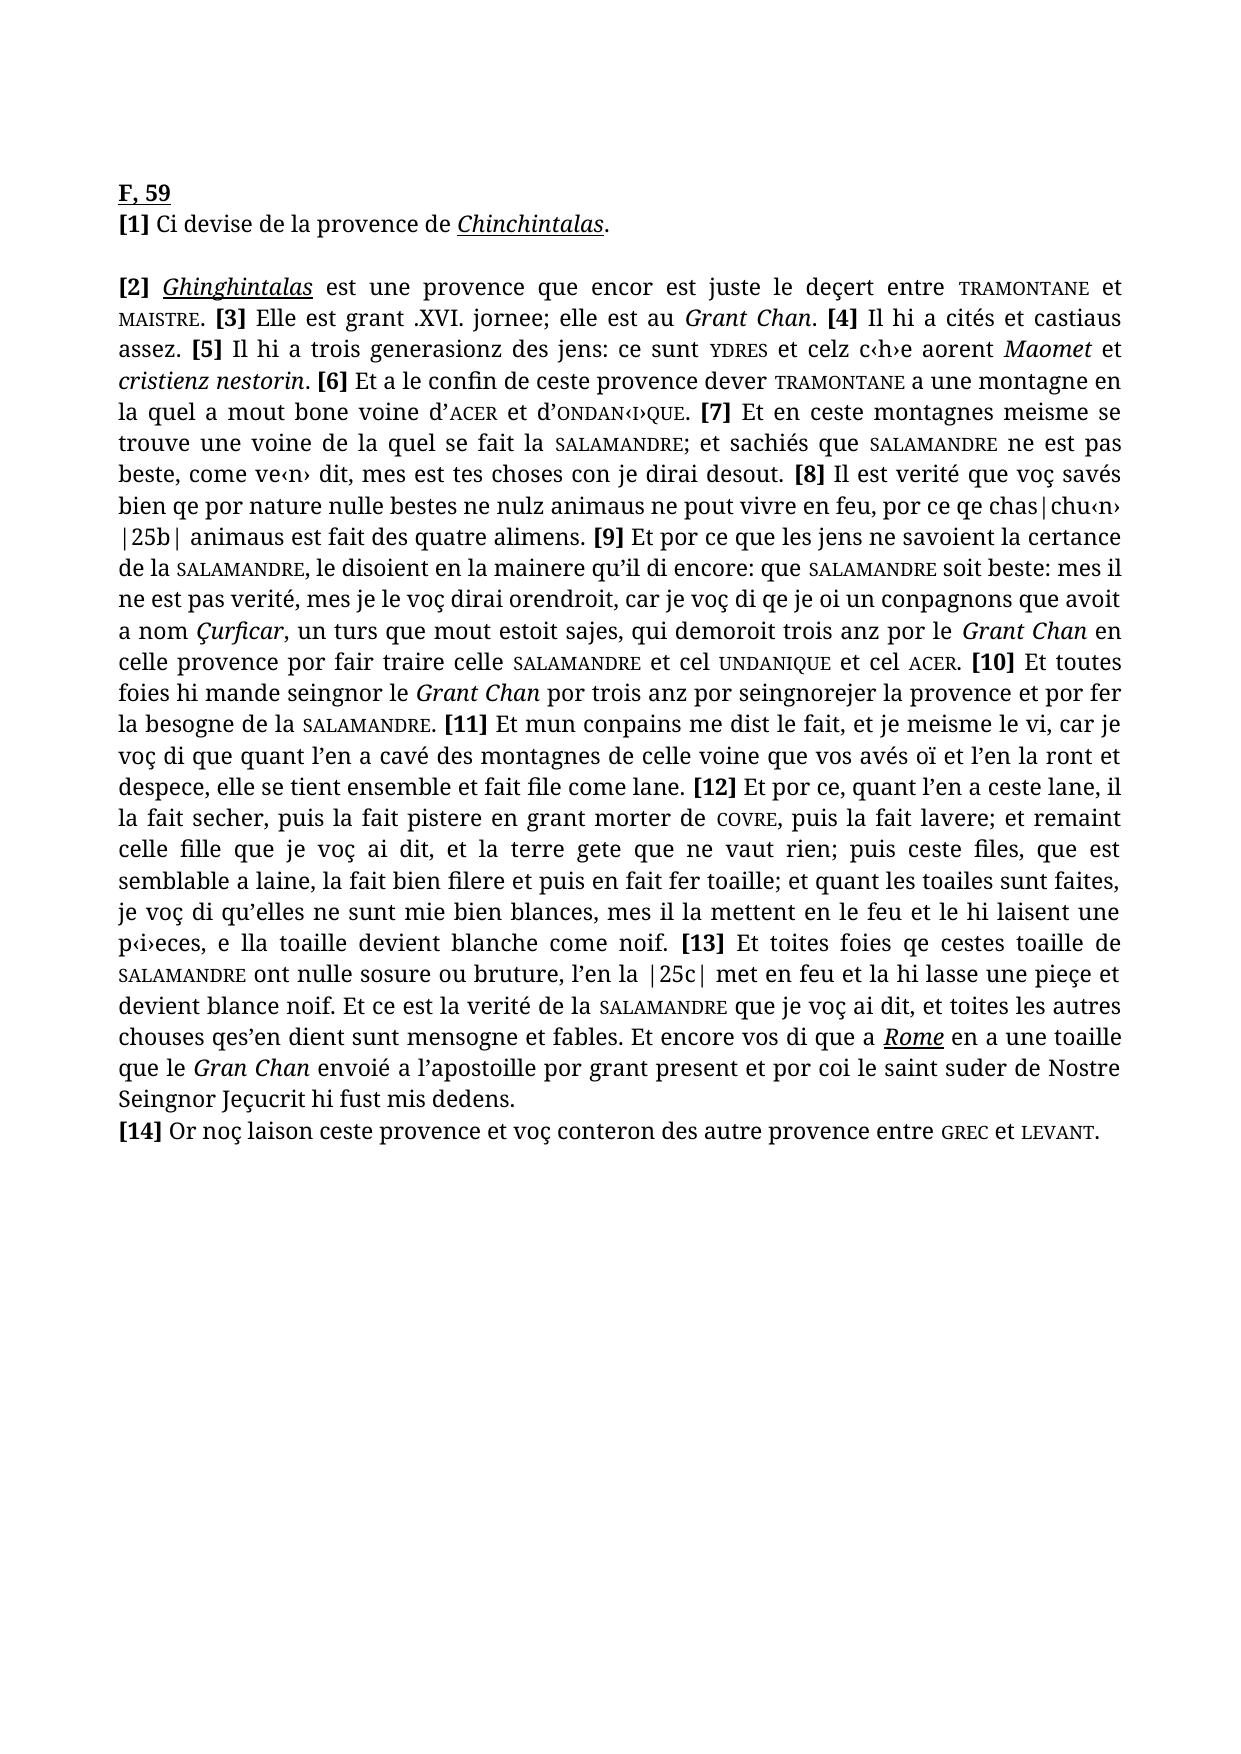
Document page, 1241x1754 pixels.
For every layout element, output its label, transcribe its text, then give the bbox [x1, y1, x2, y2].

text [14] Or noç laison ceste provence et voç conteron des autre provence entre grec et levant. [118, 1115, 1122, 1146]
text [2] Ghinghintalas est une provence que encor est juste le deçert entre tramontane et maistre. [3] Elle est grant .XVI. jornee; elle est au Grant Chan. [4] Il hi a cités et castiaus assez. [5] Il hi a trois generasionz des jens: ce sunt ydres et celz c‹h›e aorent Maomet et cristienz nestorin. [6] Et a le confin de ceste provence dever tramontane a une montagne en la quel a mout bone voine d’acer et d’ondan‹i›que. [7] Et en ceste montagnes meisme se trouve une voine de la quel se fait la salamandre; et sachiés que salamandre ne est pas beste, come ve‹n› dit, mes est tes choses con je dirai desout. [8] Il est verité que voç savés bien qe por nature nulle bestes ne nulz animaus ne pout vivre en feu, por ce qe chas|chu‹n› |25b| animaus est fait des quatre alimens. [9] Et por ce que les jens ne savoient la certance de la salamandre, le disoient en la mainere qu’il di encore: que salamandre soit beste: mes il ne est pas verité, mes je le voç dirai orendroit, car je voç di qe je oi un conpagnons que avoit a nom Çurficar, un turs que mout estoit sajes, qui demoroit trois anz por le Grant Chan en celle provence por fair traire celle salamandre et cel undanique et cel acer. [10] Et toutes foies hi mande seingnor le Grant Chan por trois anz por seingnorejer la provence et por fer la besogne de la salamandre. [11] Et mun conpains me dist le fait, et je meisme le vi, car je voç di que quant l’en a cavé des montagnes de celle voine que vos avés oï et l’en la ront et despece, elle se tient ensemble et fait file come lane. [12] Et por ce, quant l’en a ceste lane, il la fait secher, puis la fait pistere en grant morter de covre, puis la fait lavere; et remaint celle fille que je voç ai dit, et la terre gete que ne vaut rien; puis ceste files, que est semblable a laine, la fait bien filere et puis en fait fer toaille; et quant les toailes sunt faites, je voç di qu’elles ne sunt mie bien blances, mes il la mettent en le feu et le hi laisent une p‹i›eces, e lla toaille devient blanche come noif. [13] Et toites foies qe cestes toaille de salamandre ont nulle sosure ou bruture, l’en la |25c| met en feu et la hi lasse une pieçe et devient blance noif. Et ce est la verité de la salamandre que je voç ai dit, et toites les autres chouses qes’en dient sunt mensogne et fables. Et encore vos di que a Rome en a une toaille que le Gran Chan envoié a l’apostoille por grant present et por coi le saint suder de Nostre Seingnor Jeçucrit hi fust mis dedens. [118, 271, 1122, 1115]
text [1] Ci devise de la provence de Chinchintalas. [118, 208, 1122, 240]
text F, 59 [118, 177, 1122, 208]
